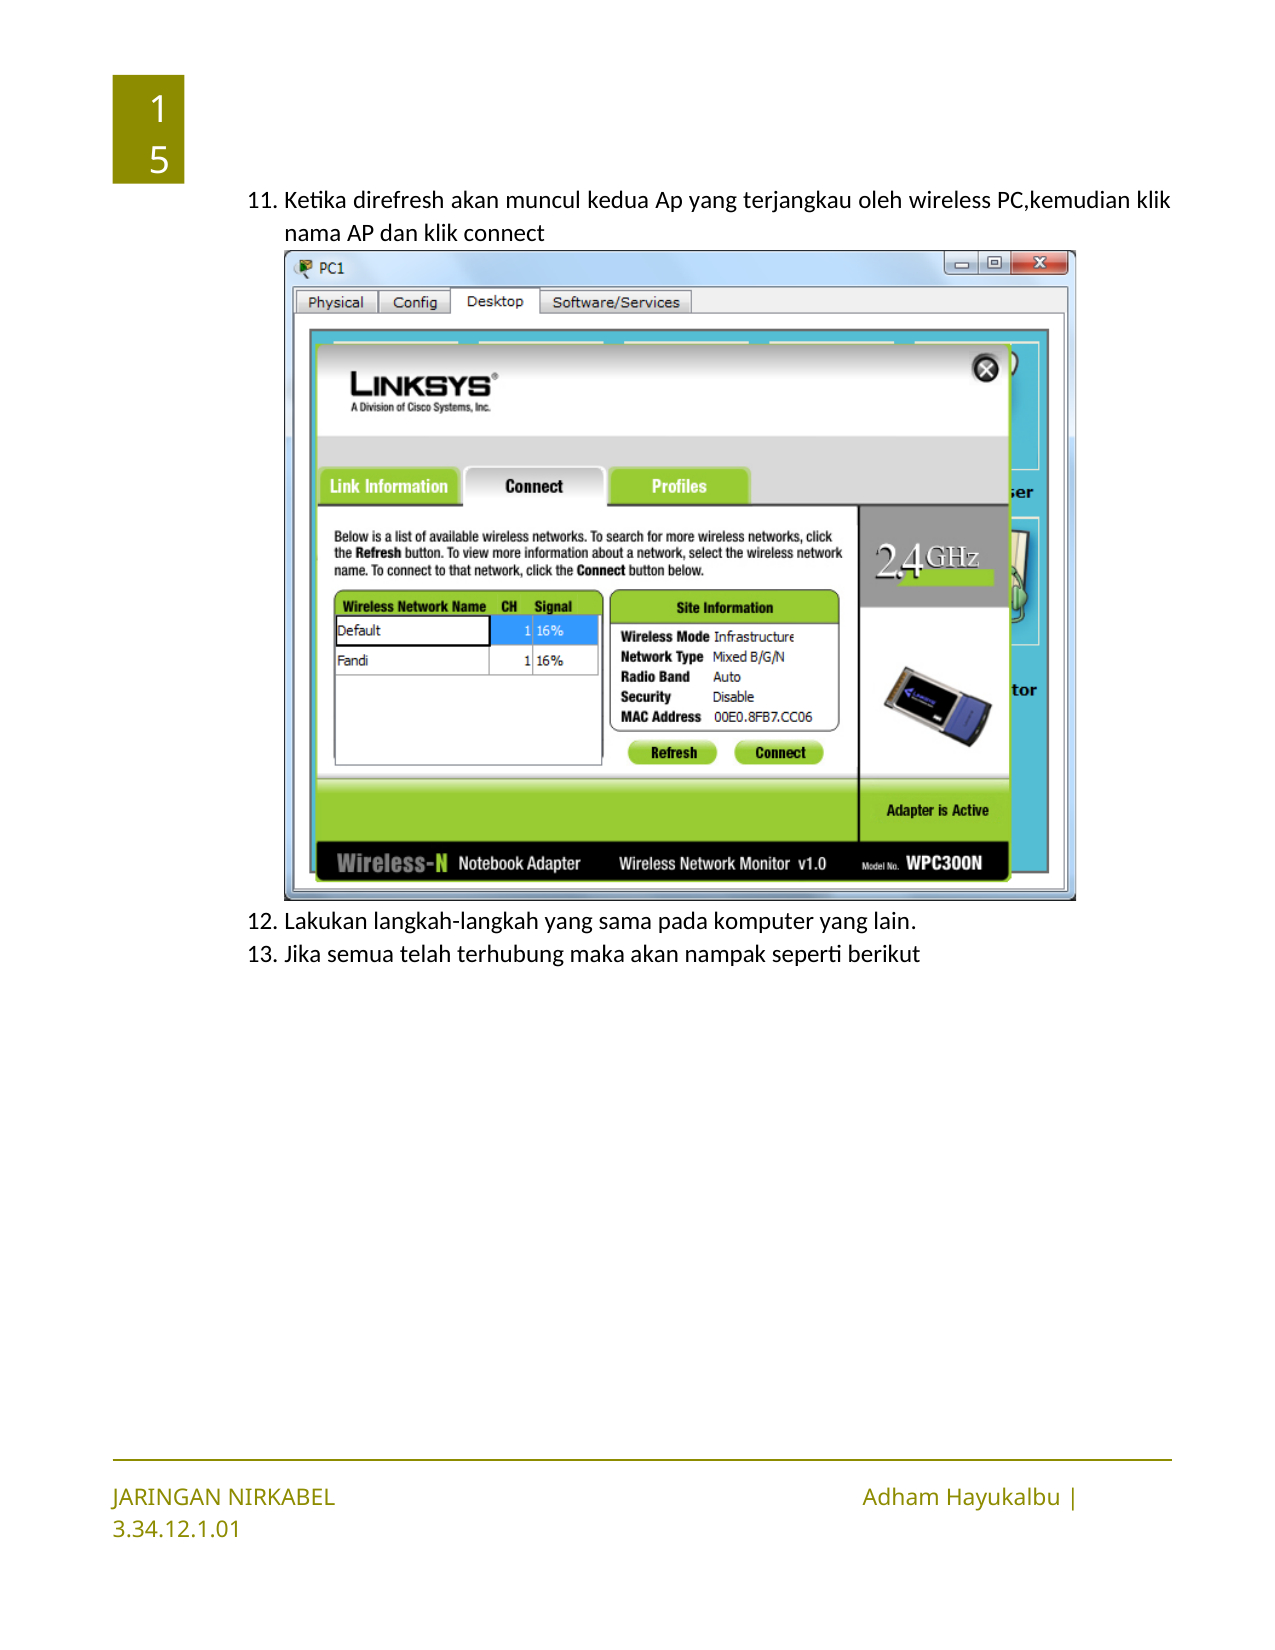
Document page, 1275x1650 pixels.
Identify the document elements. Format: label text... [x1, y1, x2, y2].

picture [284, 250, 1077, 901]
list Lakukan langkah-langkah yang sama pada komputer yang lain. [247, 905, 1172, 936]
list Ketika direfresh akan muncul kedua Ap yang terjangkau oleh wireless PC,kemudian klik nama AP dan klik connect [247, 184, 1172, 248]
list Jika semua telah terhubung maka akan nampak seperti berikut [247, 938, 1172, 968]
